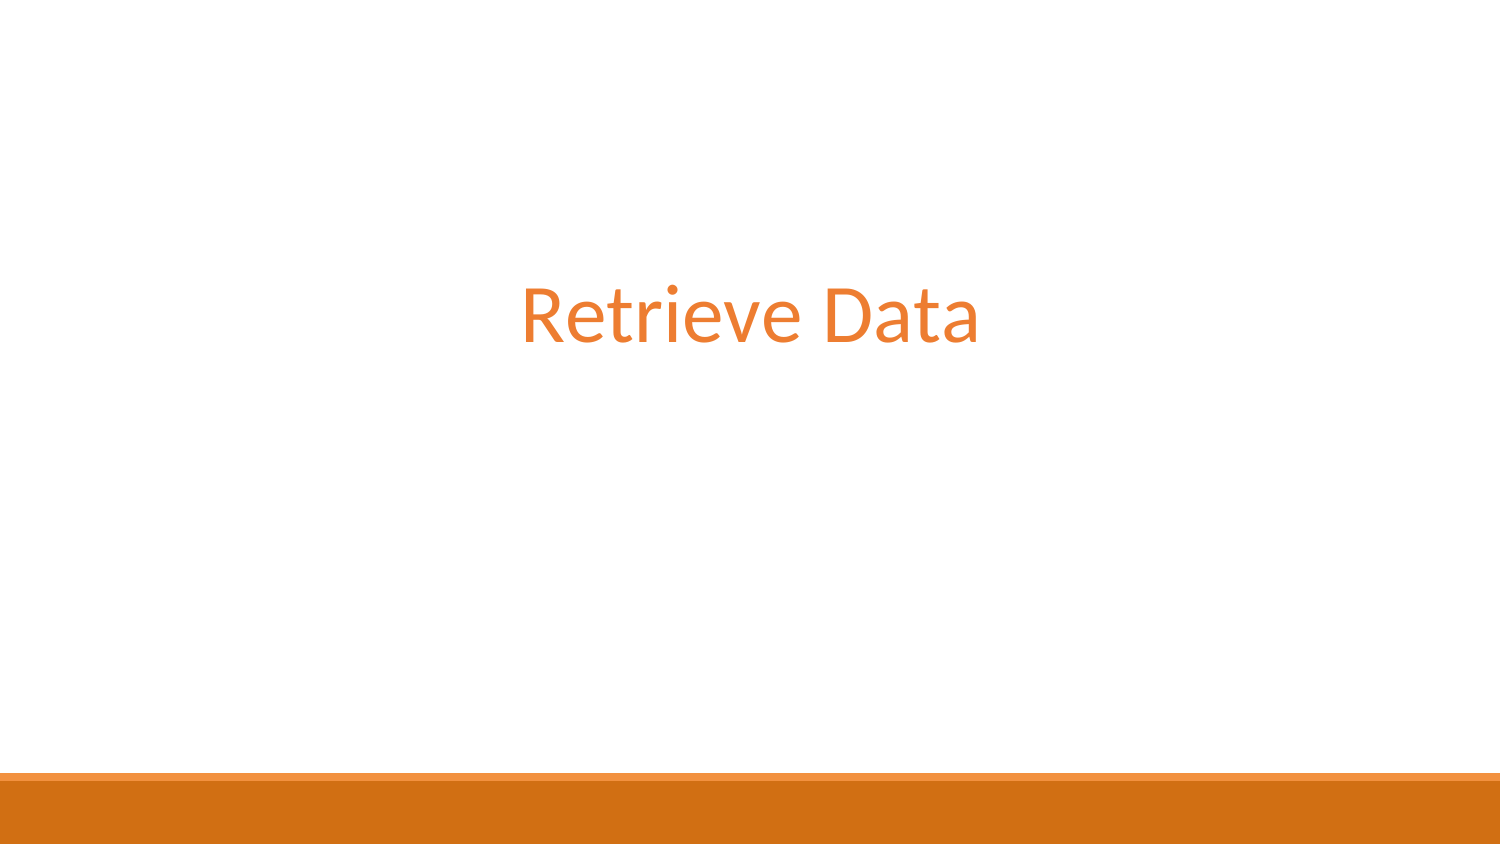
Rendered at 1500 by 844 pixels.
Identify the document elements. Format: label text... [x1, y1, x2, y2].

subtitle Retrieve Data [366, 262, 1135, 363]
